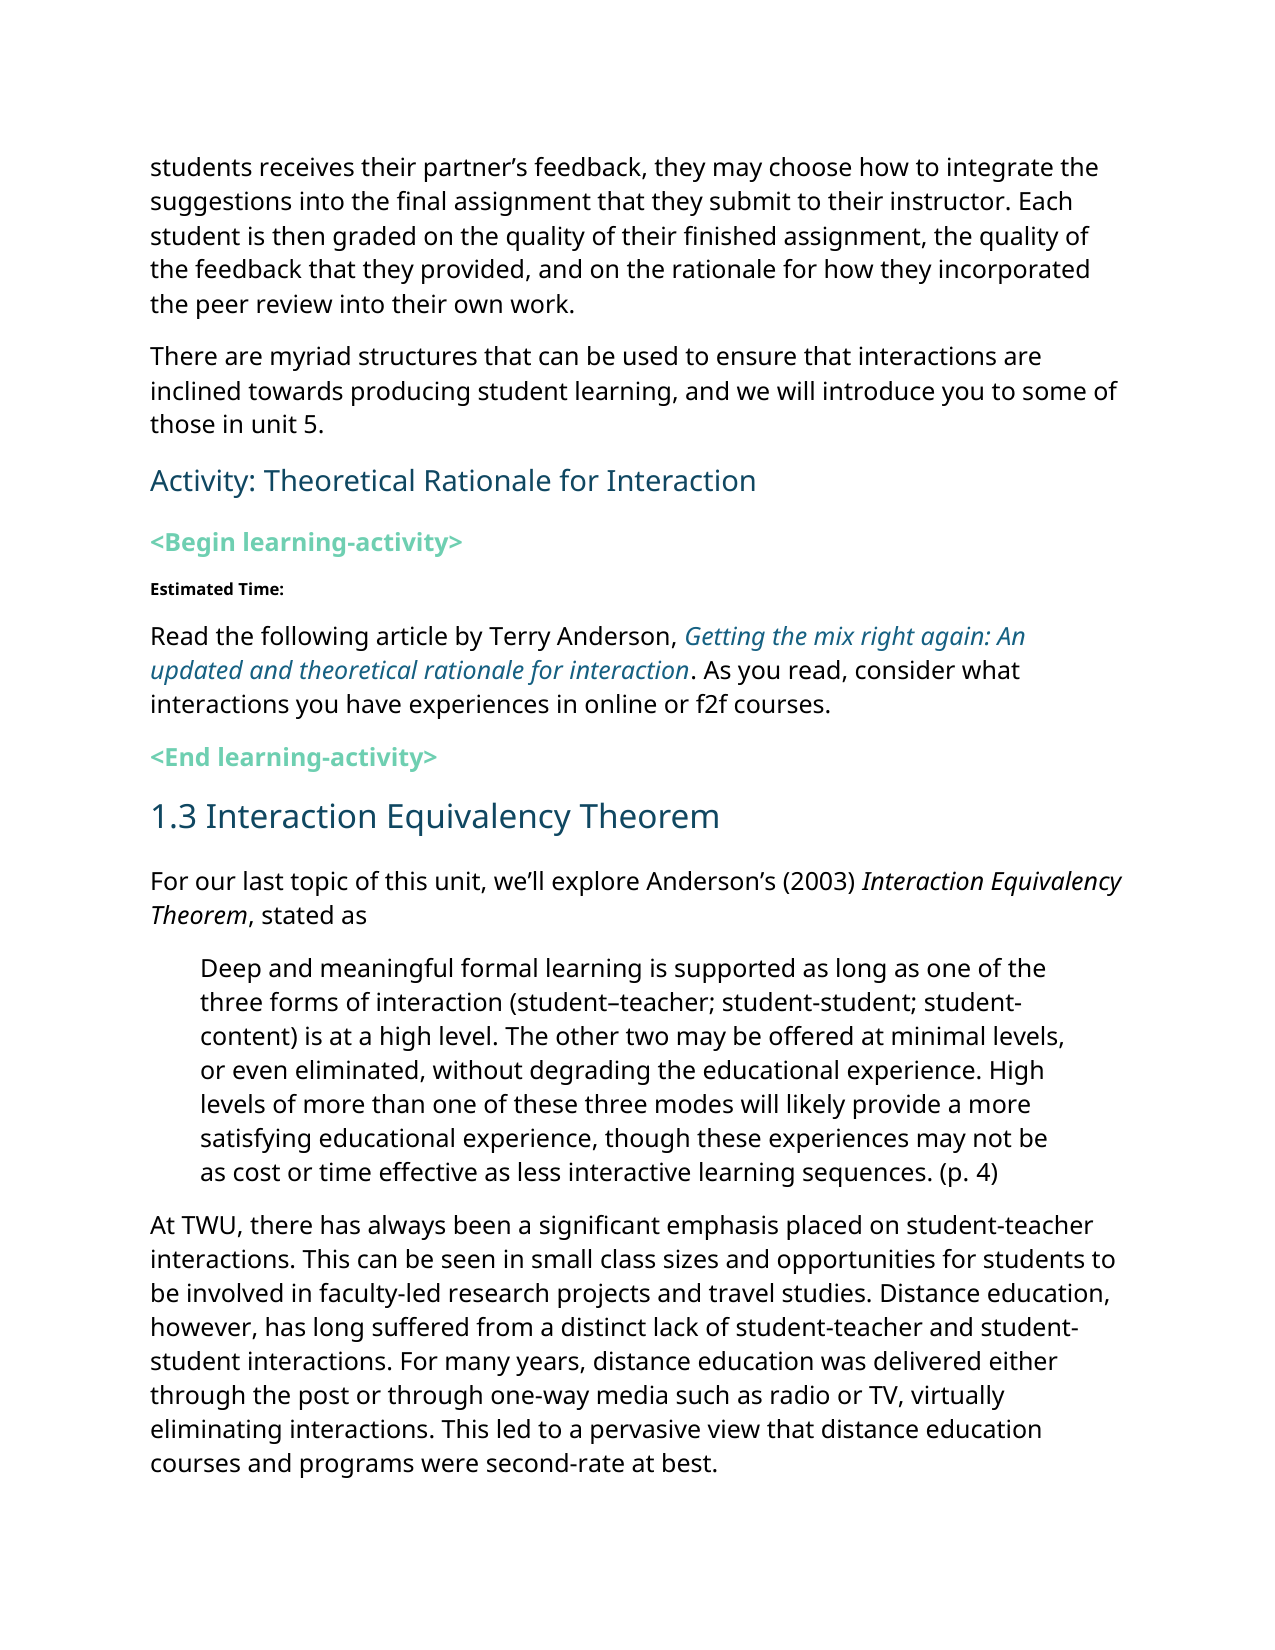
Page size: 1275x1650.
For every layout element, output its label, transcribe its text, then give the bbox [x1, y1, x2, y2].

text At TWU, there has always been a significant emphasis placed on student-teacher interactions. This can be seen in small class sizes and opportunities for students to be involved in faculty-led research projects and travel studies. Distance education, however, has long suffered from a distinct lack of student-teacher and student-student interactions. For many years, distance education was delivered either through the post or through one-way media such as radio or TV, virtually eliminating interactions. This led to a pervasive view that distance education courses and programs were second-rate at best. [150, 1207, 1125, 1480]
text <Begin learning-activity> [150, 524, 1125, 558]
text Estimated Time: [150, 577, 1125, 600]
text For our last topic of this unit, we’ll explore Anderson’s (2003) Interaction Equivalency Theorem, stated as [150, 863, 1125, 931]
text Deep and meaningful formal learning is supported as long as one of the three forms of interaction (student–teacher; student-student; student-content) is at a high level. The other two may be offered at minimal levels, or even eliminated, without degrading the educational experience. High levels of more than one of these three modes will likely provide a more satisfying educational experience, though these experiences may not be as cost or time effective as less interactive learning sequences. (p. 4) [200, 950, 1075, 1189]
text Read the following article by Terry Anderson, Getting the mix right again: An updated and theoretical rationale for interaction. As you read, consider what interactions you have experiences in online or f2f courses. [150, 619, 1125, 721]
text <End learning-activity> [150, 739, 1125, 774]
subtitle 1.3 Interaction Equivalency Theorem [150, 792, 1125, 838]
text There are myriad structures that can be used to ensure that interactions are inclined towards producing student learning, and we will introduce you to some of those in unit 5. [150, 339, 1125, 441]
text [150, 150, 1125, 320]
subtitle Activity: Theoretical Rationale for Interaction [150, 460, 1125, 500]
